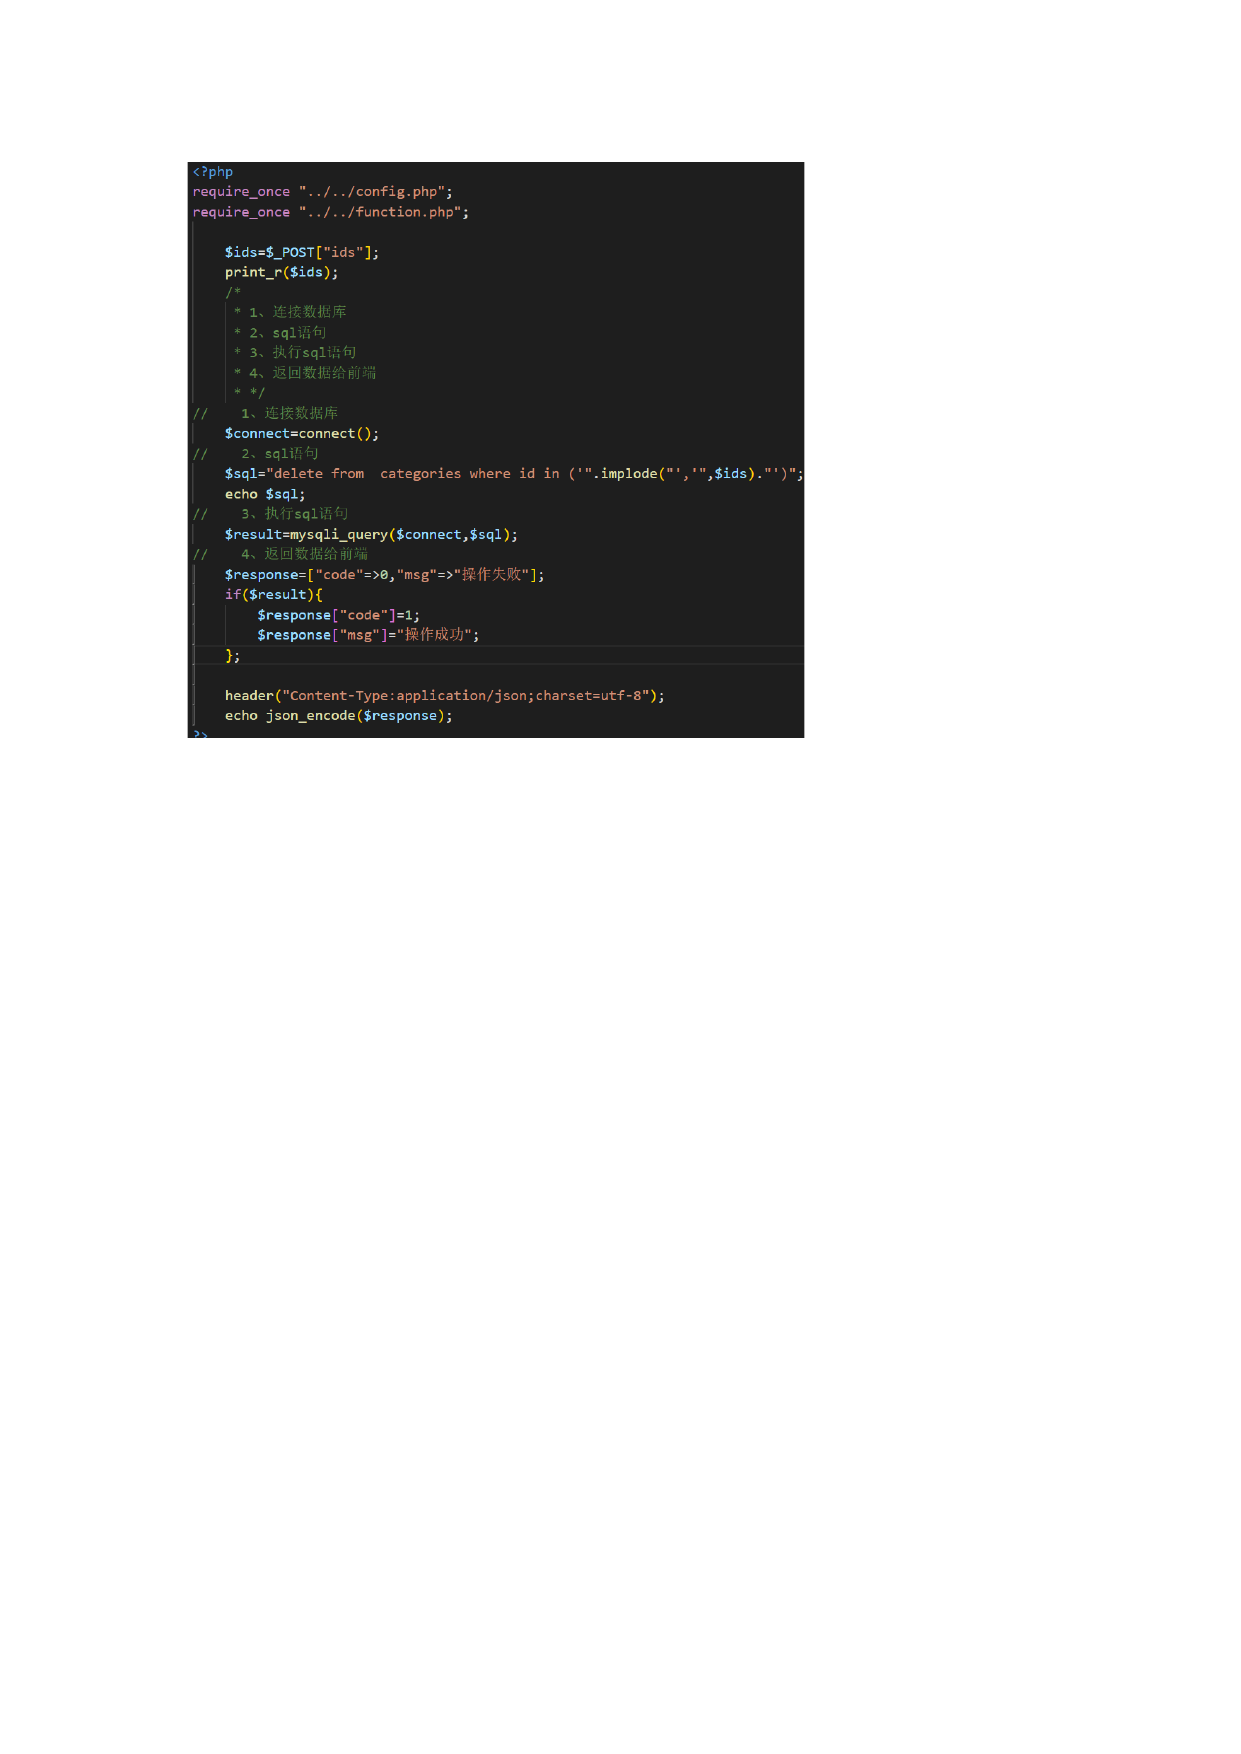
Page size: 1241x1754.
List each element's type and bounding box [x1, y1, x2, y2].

picture [187, 162, 805, 738]
